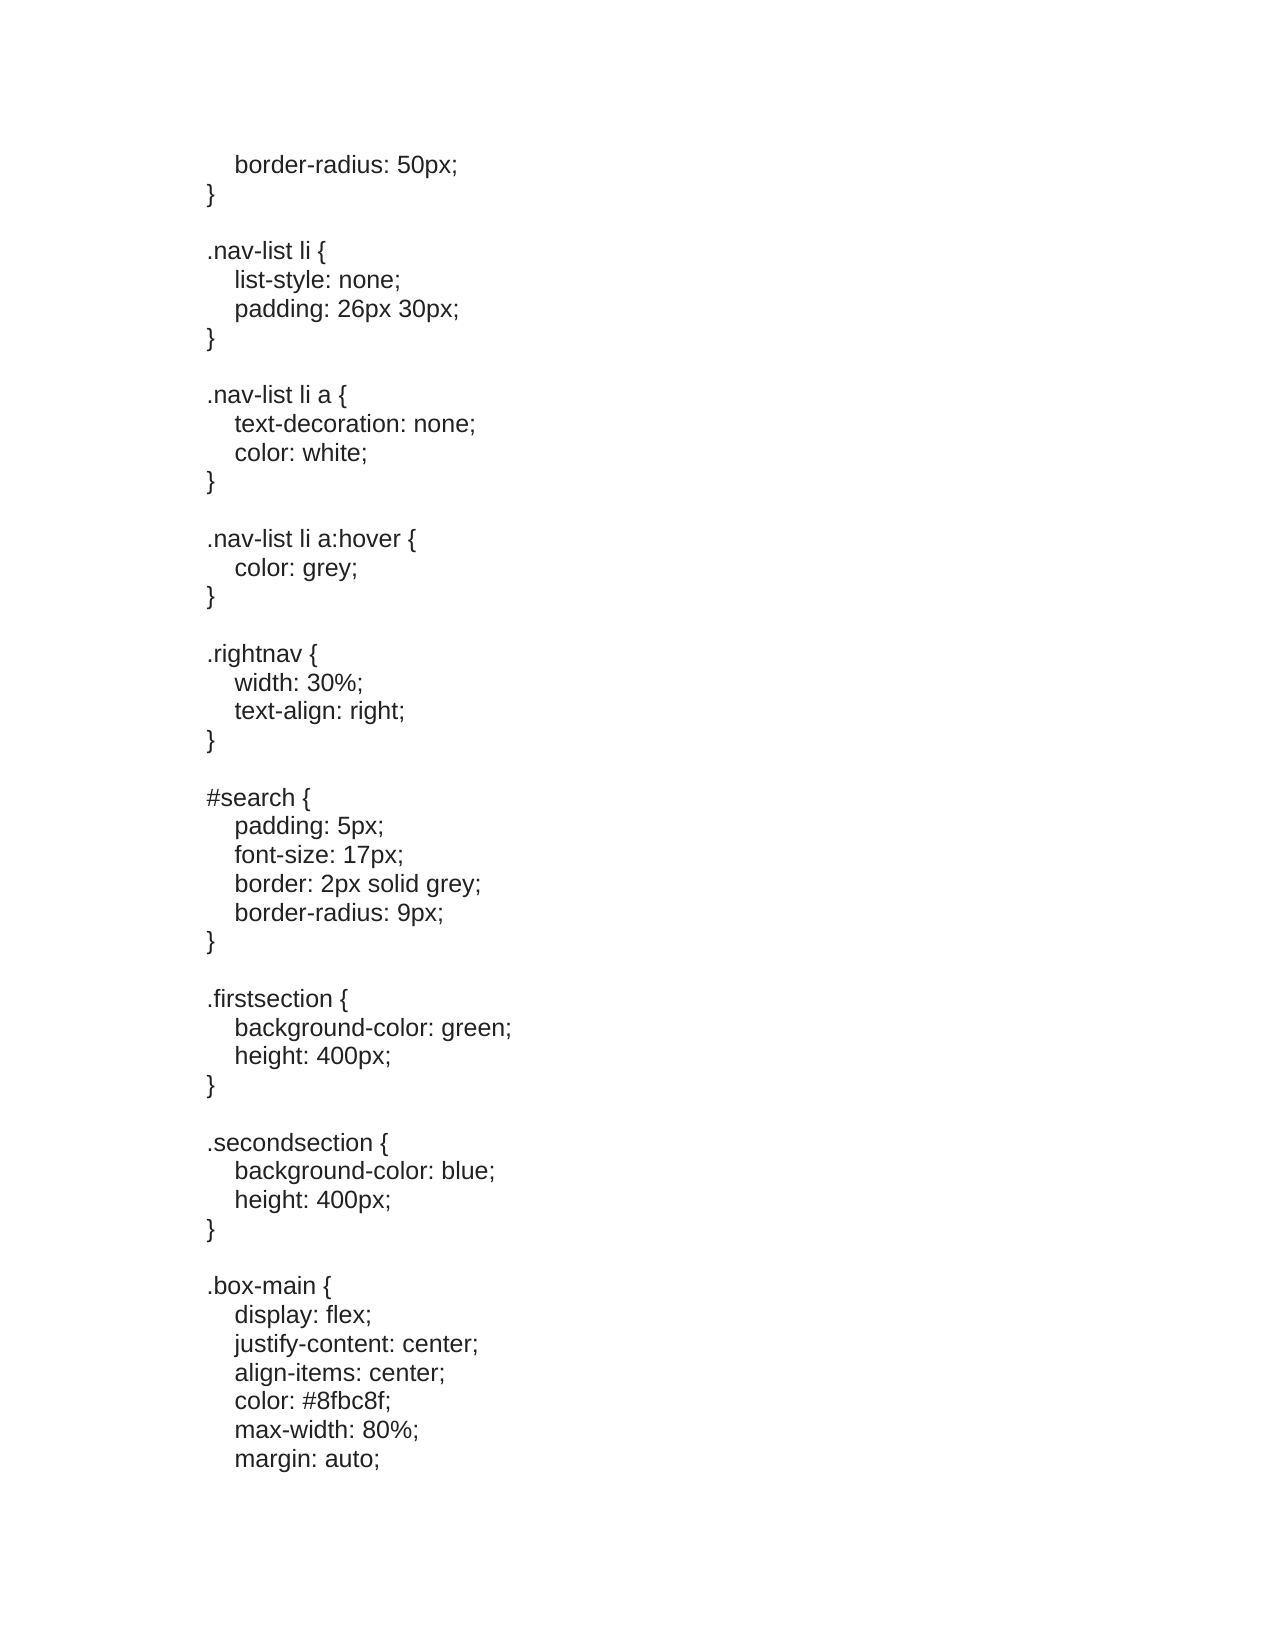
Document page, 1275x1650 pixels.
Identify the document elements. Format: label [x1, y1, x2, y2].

table_header [151, 150, 1246, 1472]
